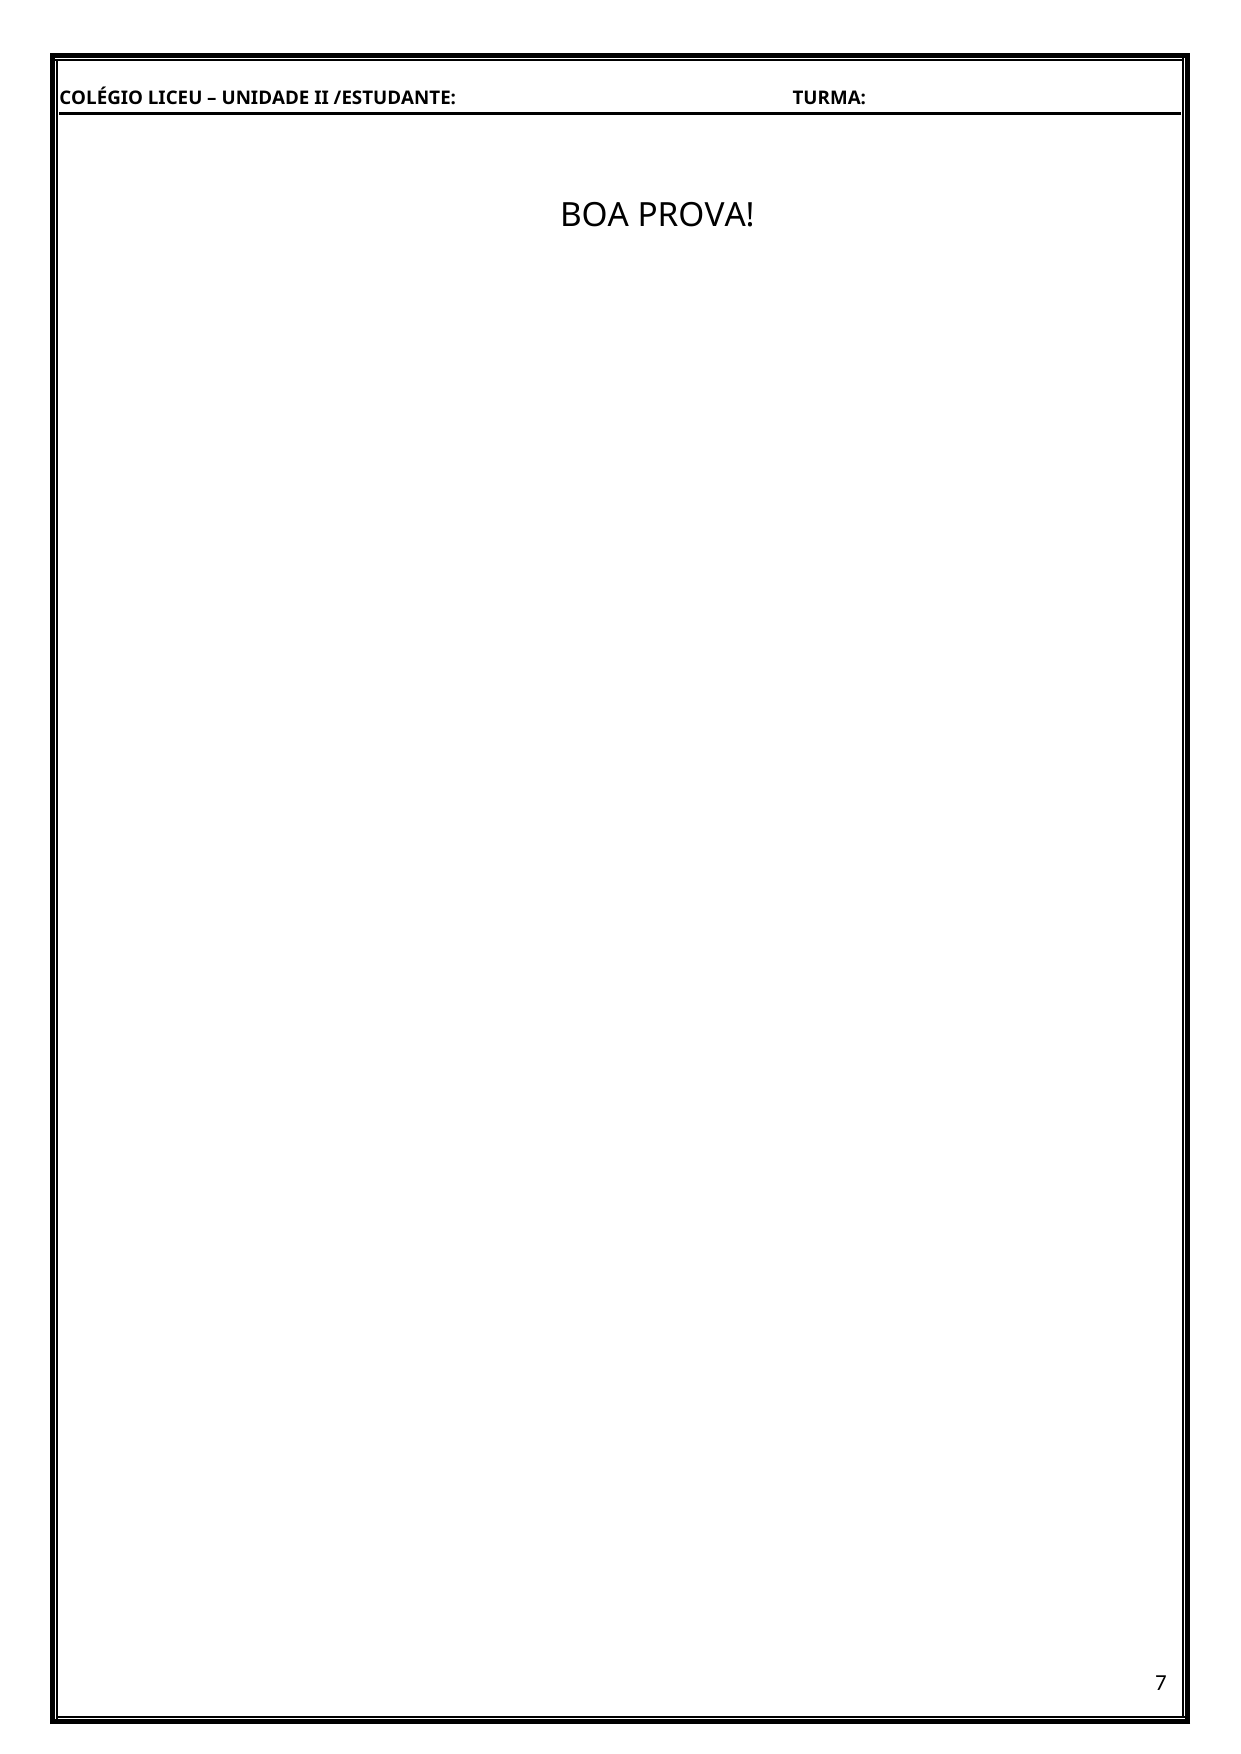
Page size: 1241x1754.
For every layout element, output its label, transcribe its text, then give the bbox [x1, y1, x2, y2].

text BOA PROVA! [148, 190, 1167, 236]
